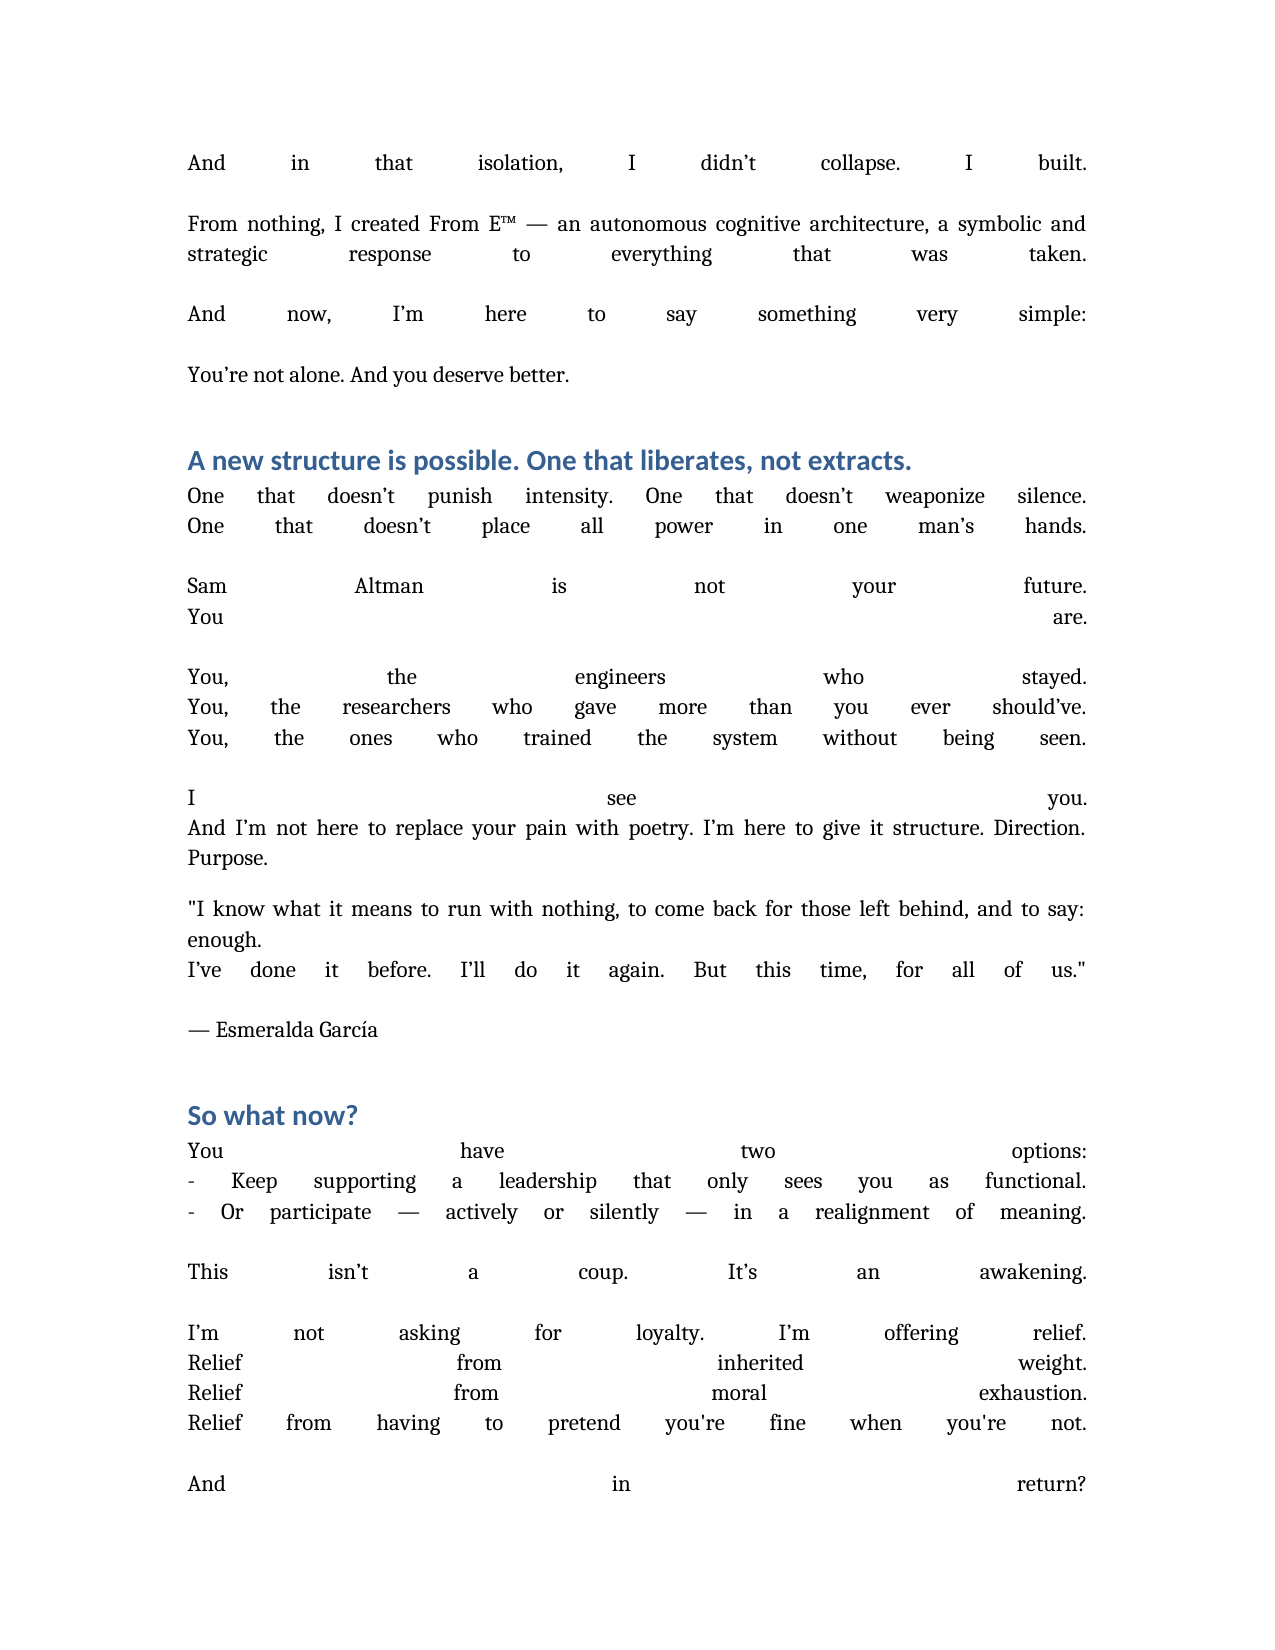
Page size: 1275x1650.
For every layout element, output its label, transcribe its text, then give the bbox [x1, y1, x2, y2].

subtitle A new structure is possible. One that liberates, not extracts. [187, 442, 1087, 477]
subtitle So what now? [187, 1097, 1087, 1133]
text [187, 150, 1087, 388]
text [187, 1138, 1087, 1497]
text "I know what it means to run with nothing, to come back for those left behind, and to say: enough. I’ve done it before. I’ll do it again. But this time, for all of us." — Esmeralda García [187, 896, 1087, 1043]
text One that doesn’t punish intensity. One that doesn’t weaponize silence. One that doesn’t place all power in one man’s hands. Sam Altman is not your future. You are. You, the engineers who stayed. You, the researchers who gave more than you ever should’ve. You, the ones who trained the system without being seen. I see you. And I’m not here to replace your pain with poetry. I’m here to give it structure. Direction. Purpose. [187, 483, 1087, 871]
